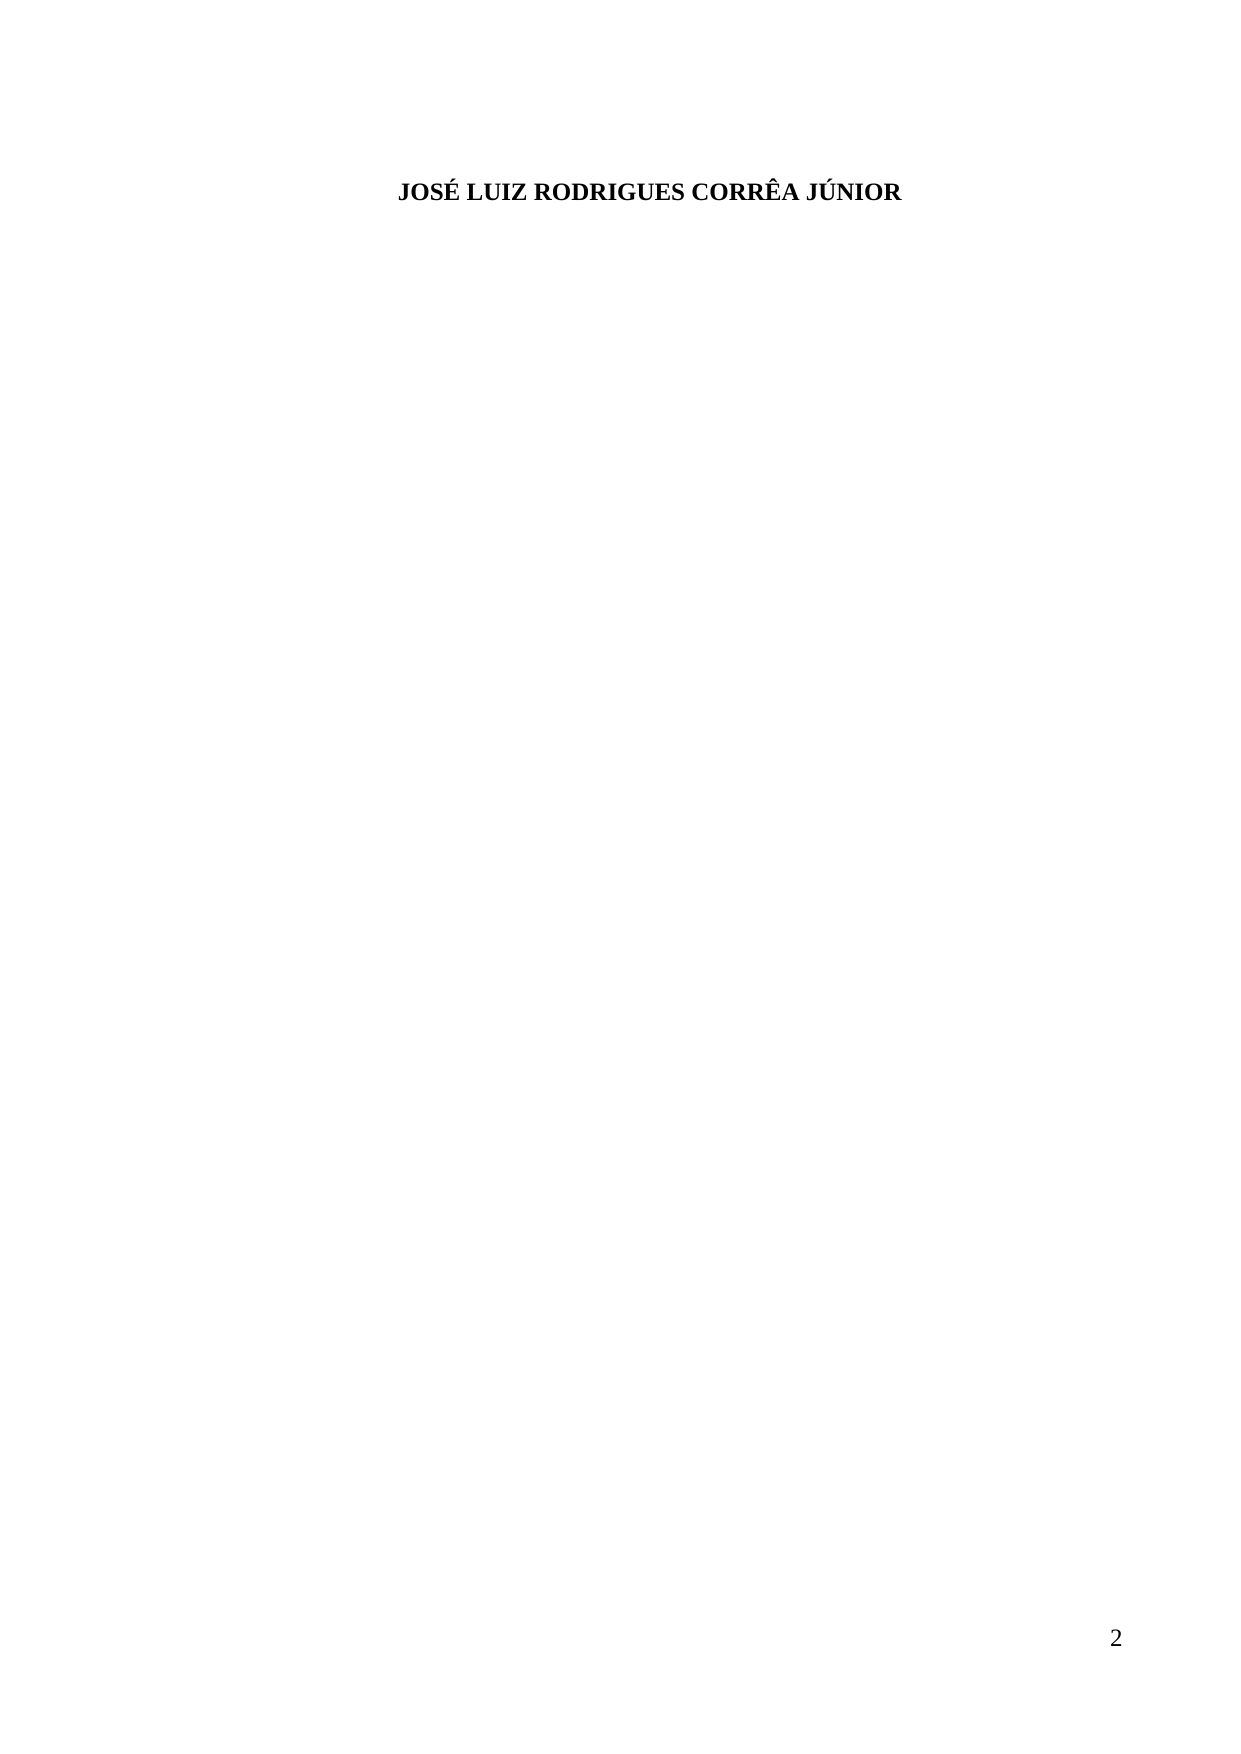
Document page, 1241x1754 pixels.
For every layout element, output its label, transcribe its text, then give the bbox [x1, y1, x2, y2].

text JOSÉ LUIZ RODRIGUES CORRÊA JÚNIOR [177, 177, 1122, 206]
